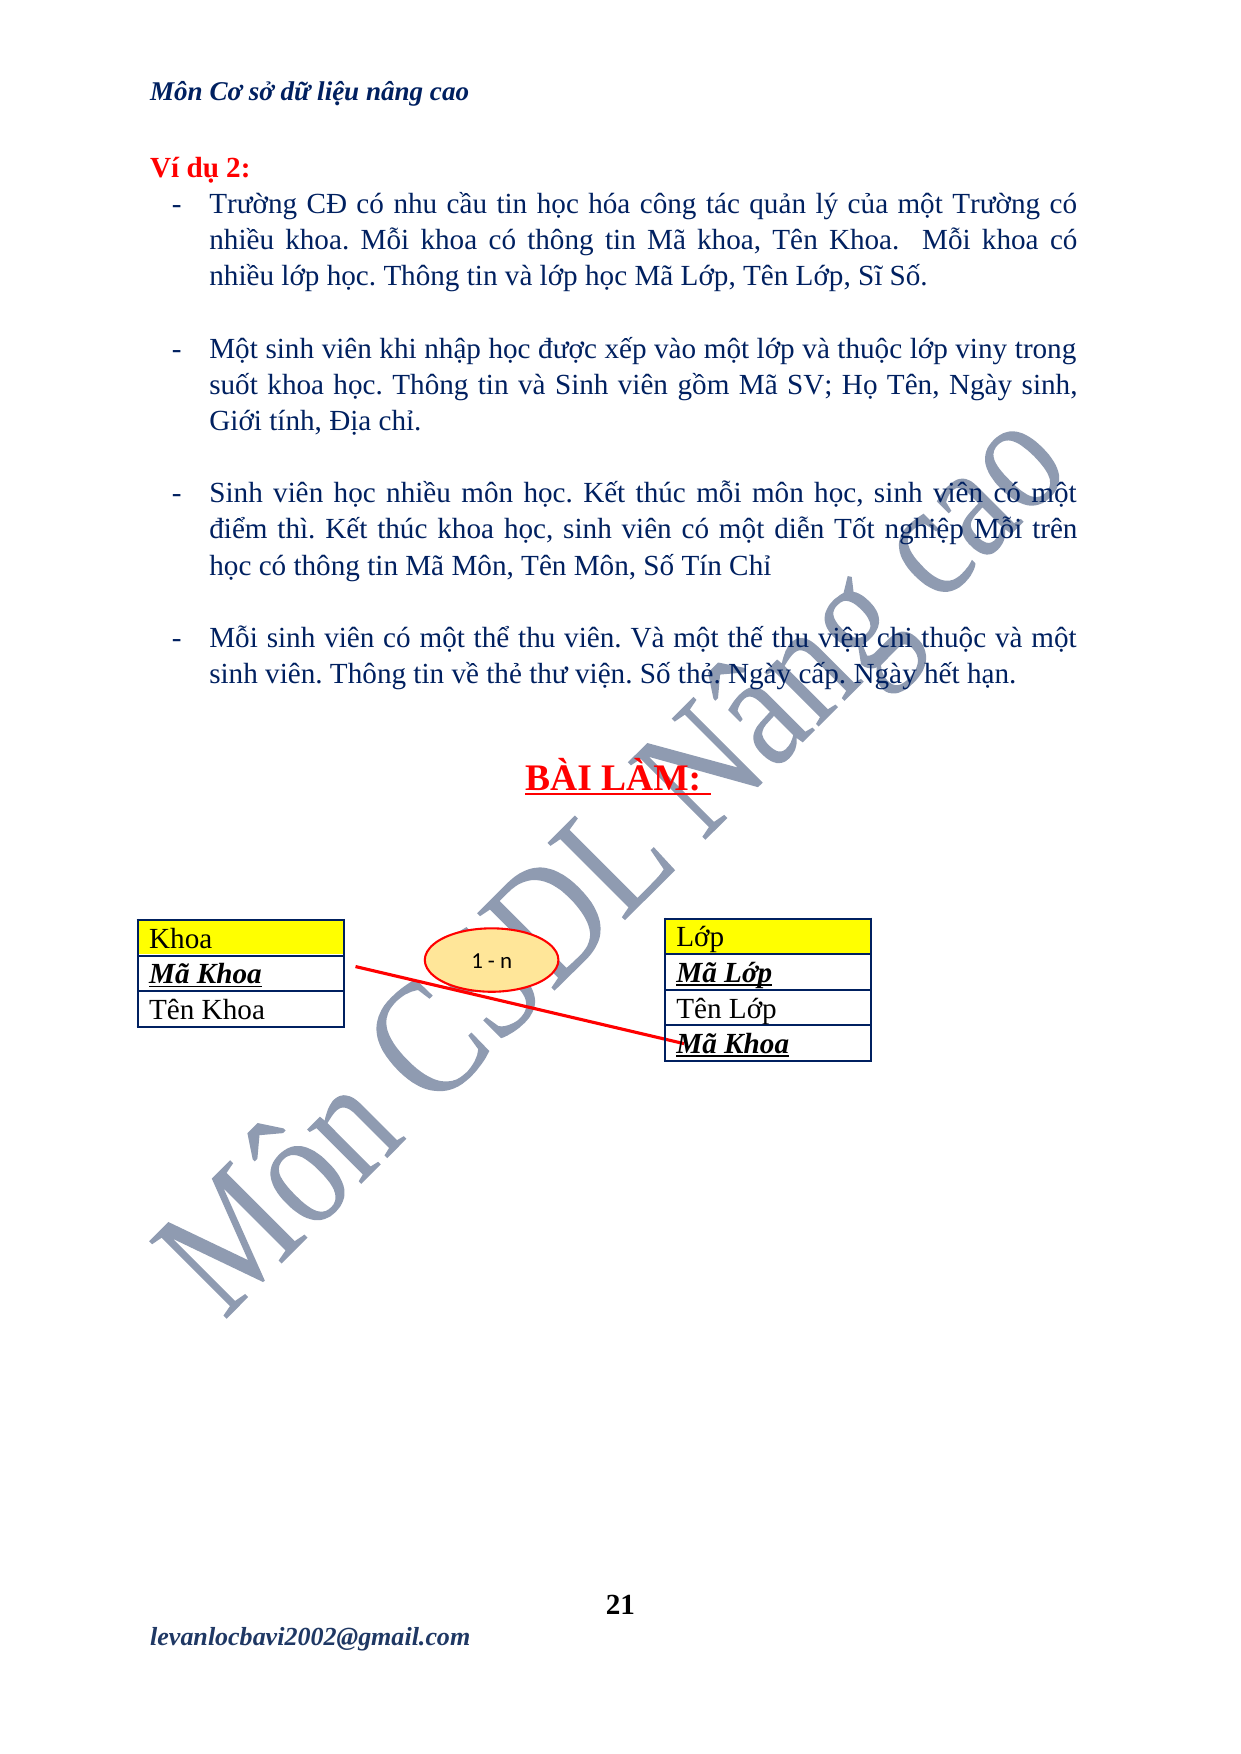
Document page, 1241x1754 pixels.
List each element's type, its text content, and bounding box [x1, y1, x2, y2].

table_cell Tên Lớp [666, 991, 870, 1024]
table_cell Mã Khoa [139, 957, 343, 990]
text BÀI LÀM: [450, 755, 1090, 798]
table_header Khoa [139, 921, 343, 954]
table_cell Mã Khoa [666, 1026, 870, 1060]
list Sinh viên học nhiều môn học. Kết thúc mỗi môn học, sinh viên có một điểm thì. Kết thúc khoa học, sinh viên có một diễn Tốt nghiệp Mỗi trên học có thông tin Mã Môn, Tên Môn, Số Tín Chỉ [172, 475, 1078, 581]
table_header Lớp [666, 920, 870, 953]
list Trường CĐ có nhu cầu tin học hóa công tác quản lý của một Trường có nhiều khoa. Mỗi khoa có thông tin Mã khoa, Tên Khoa. Mỗi khoa có nhiều lớp học. Thông tin và lớp học Mã Lớp, Tên Lớp, Sĩ Số. [172, 186, 1078, 292]
list Mỗi sinh viên có một thể thu viên. Và một thế thu viện chi thuộc và một sinh viên. Thông tin về thẻ thư viện. Số thẻ. Ngày cấp. Ngày hết hạn. [172, 620, 1078, 689]
list Một sinh viên khi nhập học được xếp vào một lớp và thuộc lớp viny trong suốt khoa học. Thông tin và Sinh viên gồm Mã SV; Họ Tên, Ngày sinh, Giới tính, Địa chỉ. [172, 331, 1078, 437]
table_cell Tên Khoa [139, 992, 343, 1026]
text Ví dụ 2: [150, 150, 1078, 183]
table_cell Mã Lớp [666, 955, 870, 989]
